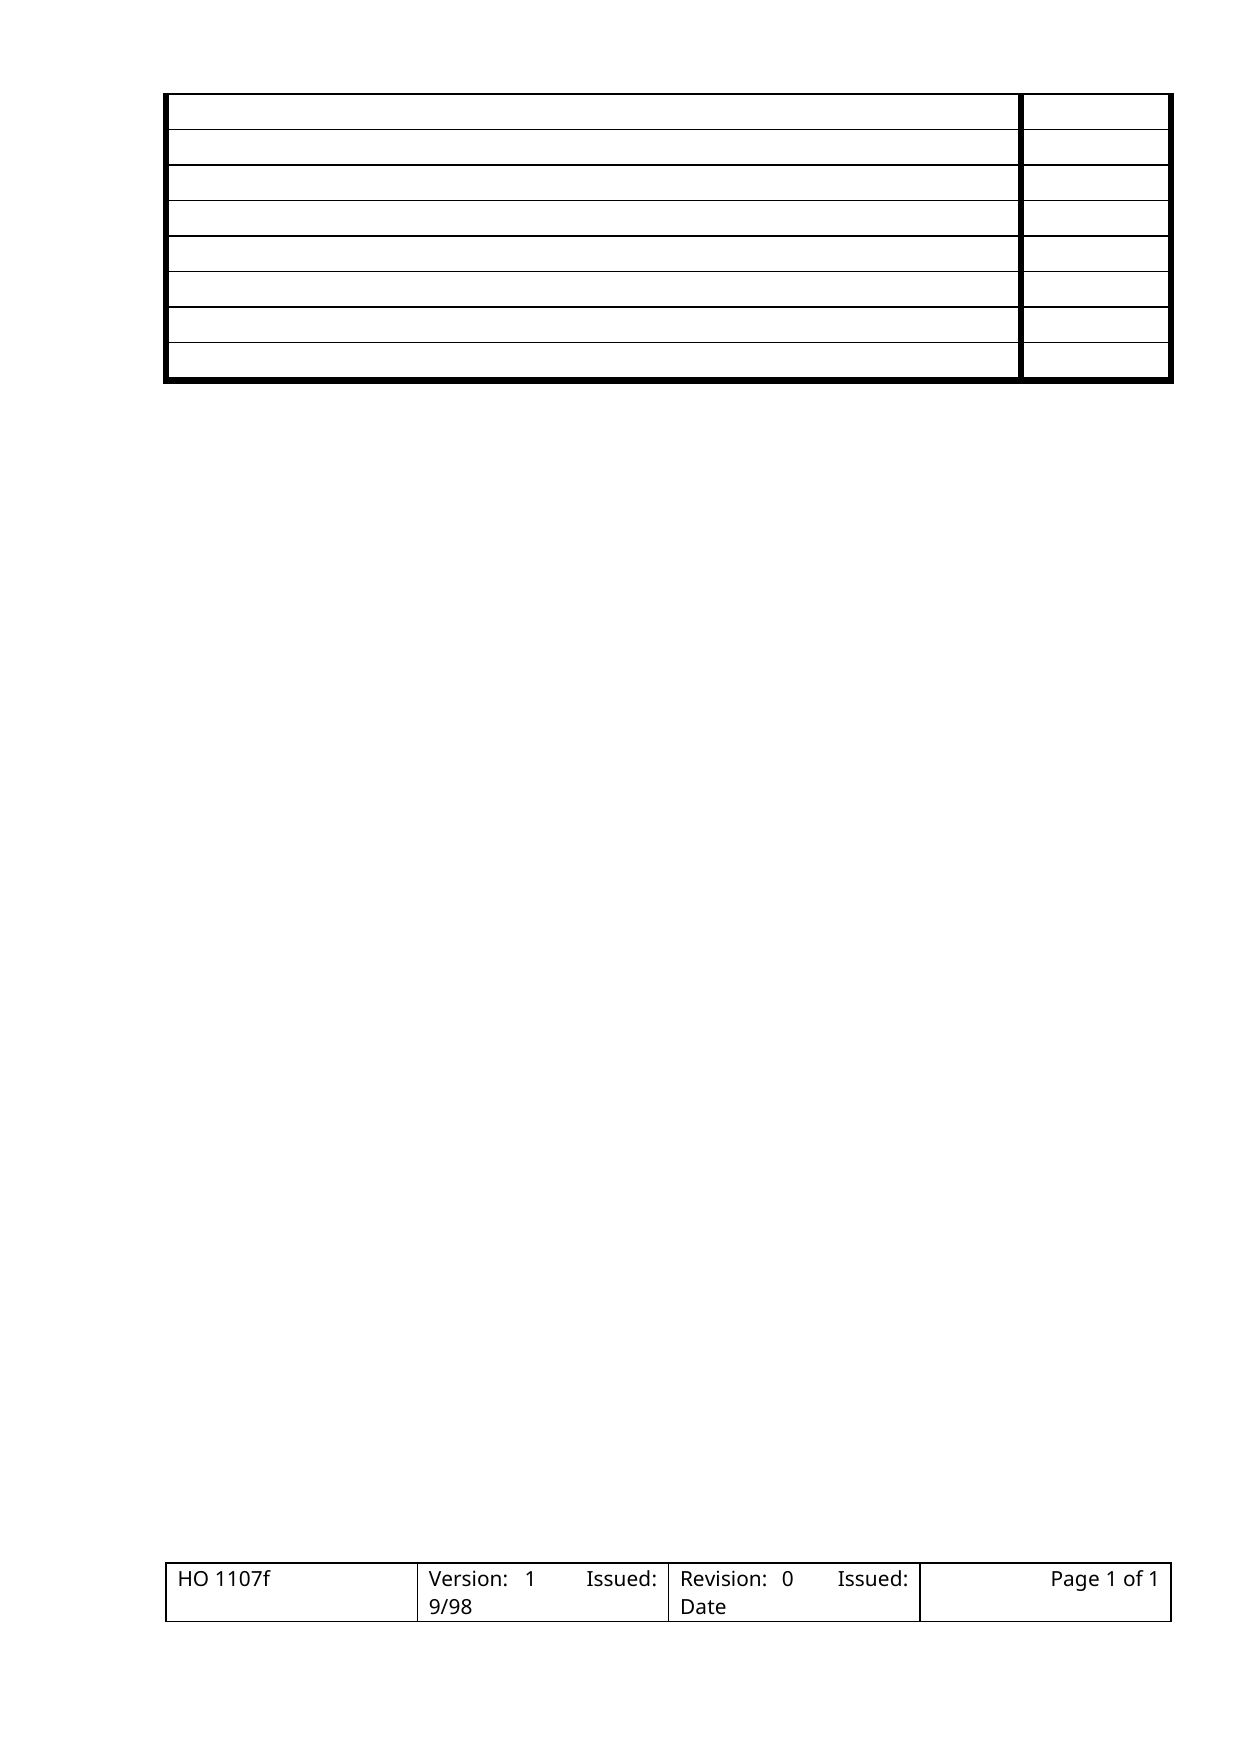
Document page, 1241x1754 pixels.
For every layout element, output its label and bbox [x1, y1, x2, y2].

table_cell [169, 130, 1018, 164]
table_cell [169, 343, 1018, 377]
table_cell [169, 237, 1018, 271]
table_cell [1024, 95, 1168, 128]
table_cell [1024, 272, 1168, 306]
table_cell [169, 308, 1018, 342]
table_cell [1024, 343, 1168, 377]
table_cell [1024, 237, 1168, 271]
table_cell [1024, 166, 1168, 199]
table_cell [169, 272, 1018, 306]
table_cell [169, 201, 1018, 235]
table_cell [1024, 201, 1168, 235]
table_cell [1024, 308, 1168, 342]
table_cell [1024, 130, 1168, 164]
table_cell [169, 166, 1018, 199]
table_cell [169, 95, 1018, 128]
